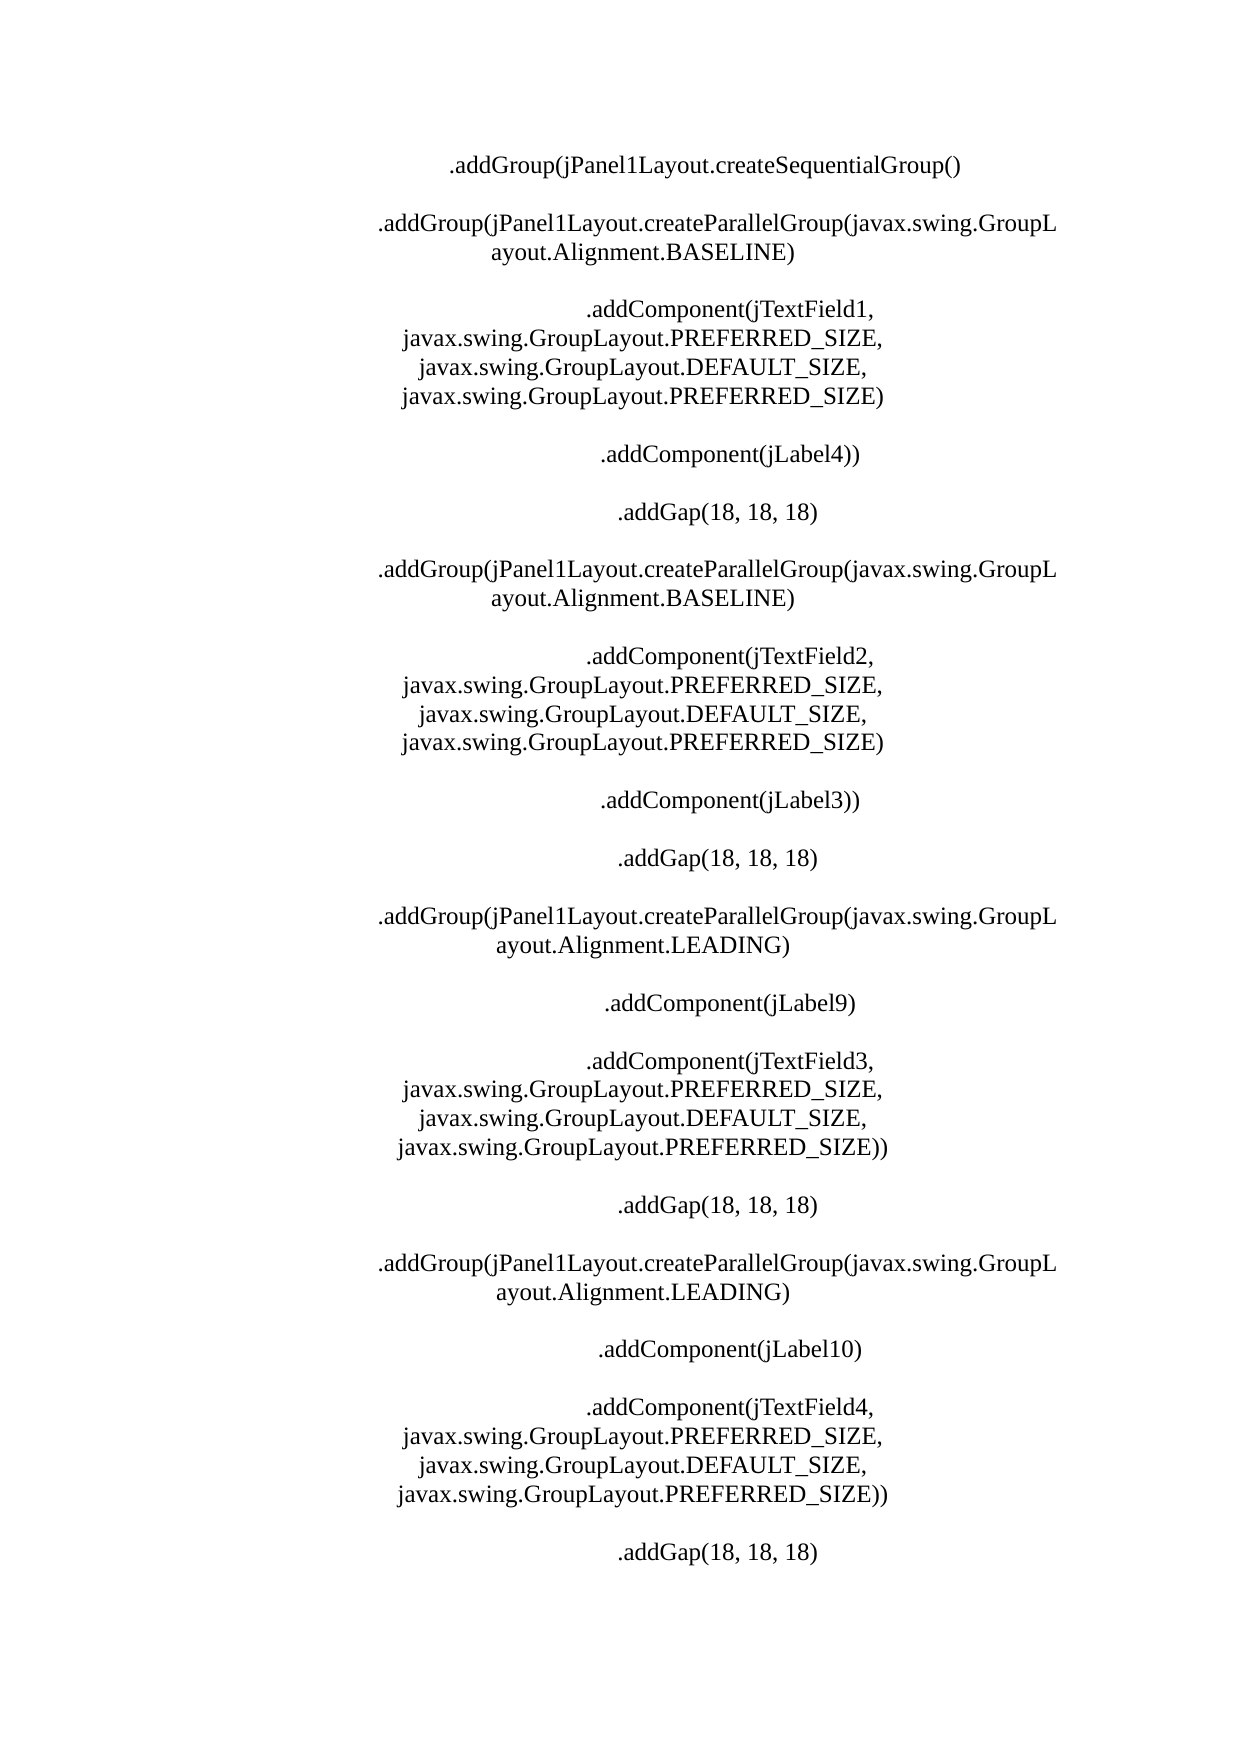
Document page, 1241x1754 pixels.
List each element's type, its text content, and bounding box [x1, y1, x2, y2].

text .addGroup(jPanel1Layout.createParallelGroup(javax.swing.GroupLayout.Alignment.LEADING) [225, 901, 1060, 959]
text .addGroup(jPanel1Layout.createParallelGroup(javax.swing.GroupLayout.Alignment.BASELINE) [225, 554, 1060, 612]
text .addGap(18, 18, 18) [225, 1537, 1060, 1565]
text .addComponent(jLabel10) [225, 1334, 1060, 1363]
text .addComponent(jTextField4, javax.swing.GroupLayout.PREFERRED_SIZE, javax.swing.GroupLayout.DEFAULT_SIZE, javax.swing.GroupLayout.PREFERRED_SIZE)) [225, 1392, 1060, 1507]
text .addGap(18, 18, 18) [225, 843, 1060, 872]
text .addComponent(jLabel9) [225, 988, 1060, 1017]
text .addGroup(jPanel1Layout.createSequentialGroup() [225, 150, 1060, 179]
text .addGroup(jPanel1Layout.createParallelGroup(javax.swing.GroupLayout.Alignment.LEADING) [225, 1248, 1060, 1305]
text .addComponent(jTextField1, javax.swing.GroupLayout.PREFERRED_SIZE, javax.swing.GroupLayout.DEFAULT_SIZE, javax.swing.GroupLayout.PREFERRED_SIZE) [225, 294, 1060, 409]
text .addComponent(jLabel4)) [225, 439, 1060, 467]
text .addGap(18, 18, 18) [225, 497, 1060, 525]
text .addGroup(jPanel1Layout.createParallelGroup(javax.swing.GroupLayout.Alignment.BASELINE) [225, 208, 1060, 265]
text .addComponent(jLabel3)) [225, 785, 1060, 814]
text .addComponent(jTextField2, javax.swing.GroupLayout.PREFERRED_SIZE, javax.swing.GroupLayout.DEFAULT_SIZE, javax.swing.GroupLayout.PREFERRED_SIZE) [225, 641, 1060, 756]
text .addComponent(jTextField3, javax.swing.GroupLayout.PREFERRED_SIZE, javax.swing.GroupLayout.DEFAULT_SIZE, javax.swing.GroupLayout.PREFERRED_SIZE)) [225, 1046, 1060, 1161]
text .addGap(18, 18, 18) [225, 1190, 1060, 1219]
